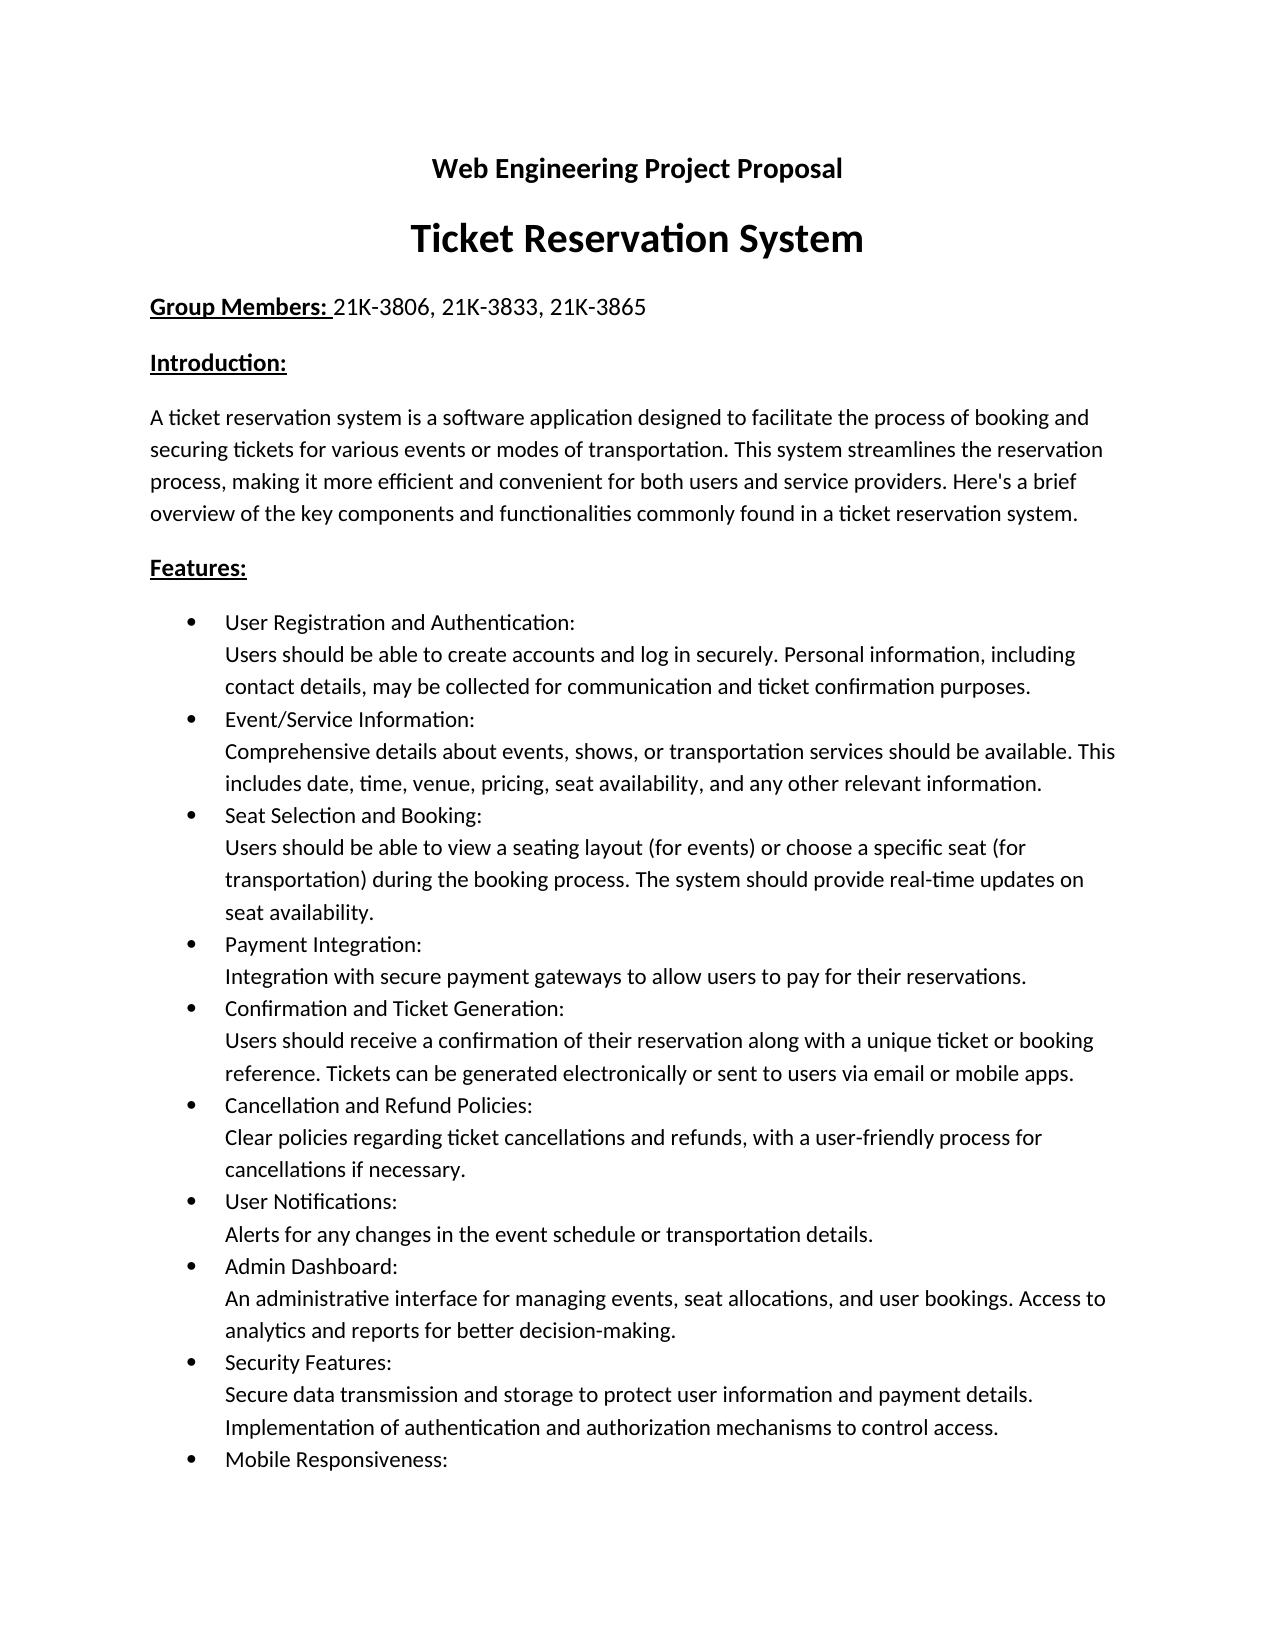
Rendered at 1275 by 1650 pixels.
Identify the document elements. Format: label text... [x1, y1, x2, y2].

text A ticket reservation system is a software application designed to facilitate the process of booking and securing tickets for various events or modes of transportation. This system streamlines the reservation process, making it more efficient and convenient for both users and service providers. Here's a brief overview of the key components and functionalities commonly found in a ticket reservation system. [150, 403, 1125, 527]
list Confirmation and Ticket Generation: [187, 994, 1125, 1022]
list User Notifications: [187, 1187, 1125, 1216]
list Users should be able to view a seating layout (for events) or choose a specific seat (for transportation) during the booking process. The system should provide real-time updates on seat availability. [225, 833, 1125, 926]
list Comprehensive details about events, shows, or transportation services should be available. This includes date, time, venue, pricing, seat availability, and any other relevant information. [225, 737, 1125, 797]
list User Registration and Authentication: [187, 608, 1125, 636]
list Integration with secure payment gateways to allow users to pay for their reservations. [225, 962, 1125, 990]
text Features: [150, 552, 1125, 583]
list Secure data transmission and storage to protect user information and payment details. Implementation of authentication and authorization mechanisms to control access. [225, 1381, 1125, 1441]
list An administrative interface for managing events, seat allocations, and user bookings. Access to analytics and reports for better decision-making. [225, 1284, 1125, 1344]
list Seat Selection and Booking: [187, 801, 1125, 829]
list Users should receive a confirmation of their reservation along with a unique ticket or booking reference. Tickets can be generated electronically or sent to users via email or mobile apps. [225, 1027, 1125, 1087]
list Alerts for any changes in the event schedule or transportation details. [225, 1220, 1125, 1248]
list Payment Integration: [187, 930, 1125, 958]
text Group Members: 21K-3806, 21K-3833, 21K-3865 [150, 291, 1125, 322]
text Introduction: [150, 347, 1125, 377]
list Admin Dashboard: [187, 1252, 1125, 1280]
list Security Features: [187, 1348, 1125, 1376]
list Event/Service Information: [187, 705, 1125, 733]
list Cancellation and Refund Policies: [187, 1091, 1125, 1119]
text Web Engineering Project Proposal [150, 150, 1125, 186]
list Mobile Responsiveness: [187, 1445, 1125, 1473]
text Ticket Reservation System [150, 212, 1125, 263]
list Users should be able to create accounts and log in securely. Personal information, including contact details, may be collected for communication and ticket confirmation purposes. [225, 640, 1125, 701]
list Clear policies regarding ticket cancellations and refunds, with a user-friendly process for cancellations if necessary. [225, 1123, 1125, 1183]
